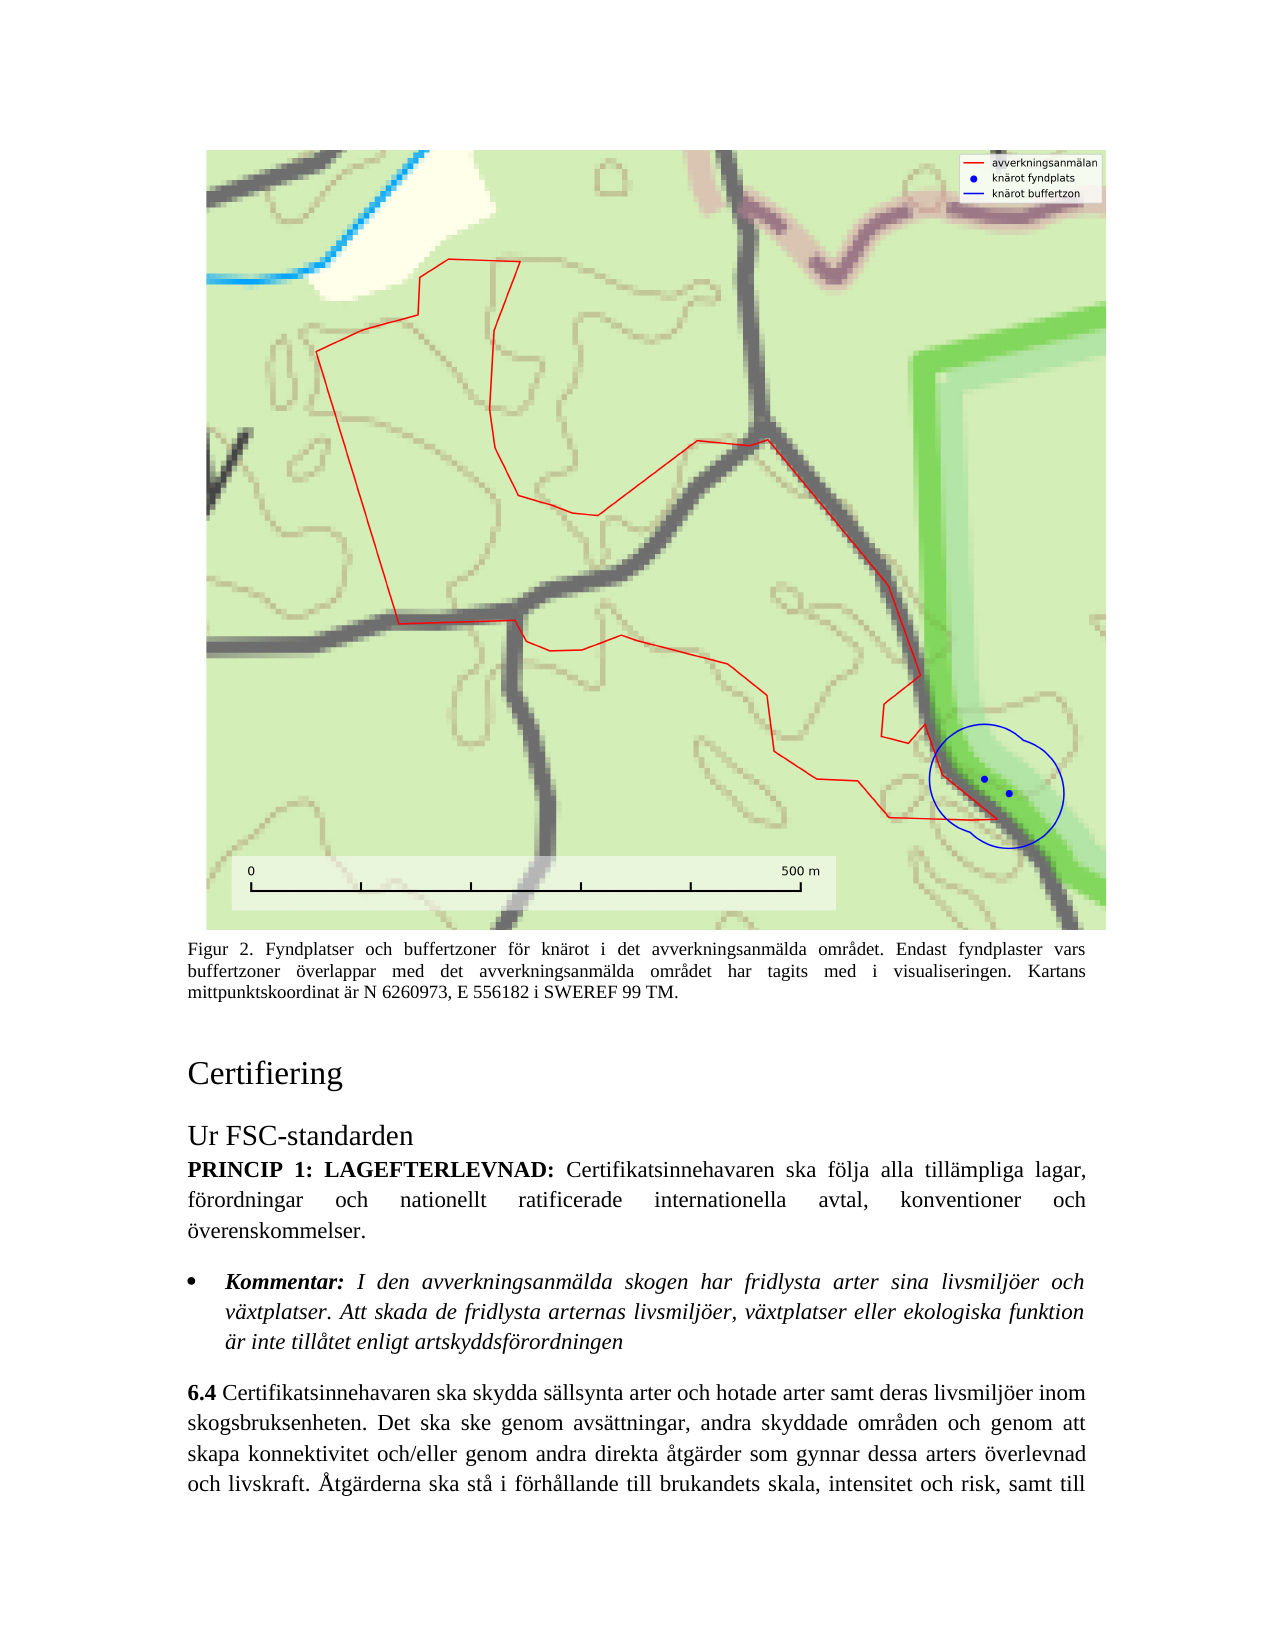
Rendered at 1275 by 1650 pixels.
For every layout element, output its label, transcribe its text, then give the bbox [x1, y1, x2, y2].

list Kommentar: I den avverkningsanmälda skogen har fridlysta arter sina livsmiljöer och växtplatser. Att skada de fridlysta arternas livsmiljöer, växtplatser eller ekologiska funktion är inte tillåtet enligt artskyddsförordningen [187, 1268, 1087, 1354]
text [187, 1379, 1087, 1496]
picture [206, 150, 1107, 930]
subtitle Ur FSC-standarden [187, 1118, 1087, 1151]
subtitle Certifiering [187, 1053, 1087, 1091]
text Figur 2. Fyndplatser och buffertzoner för knärot i det avverkningsanmälda området. Endast fyndplaster vars buffertzoner överlappar med det avverkningsanmälda området har tagits med i visualiseringen. Kartans mittpunktskoordinat är N 6260973, E 556182 i SWEREF 99 TM. [187, 938, 1087, 1003]
text PRINCIP 1: LAGEFTERLEVNAD: Certifikatsinnehavaren ska följa alla tillämpliga lagar, förordningar och nationellt ratificerade internationella avtal, konventioner och överenskommelser. [187, 1156, 1087, 1243]
